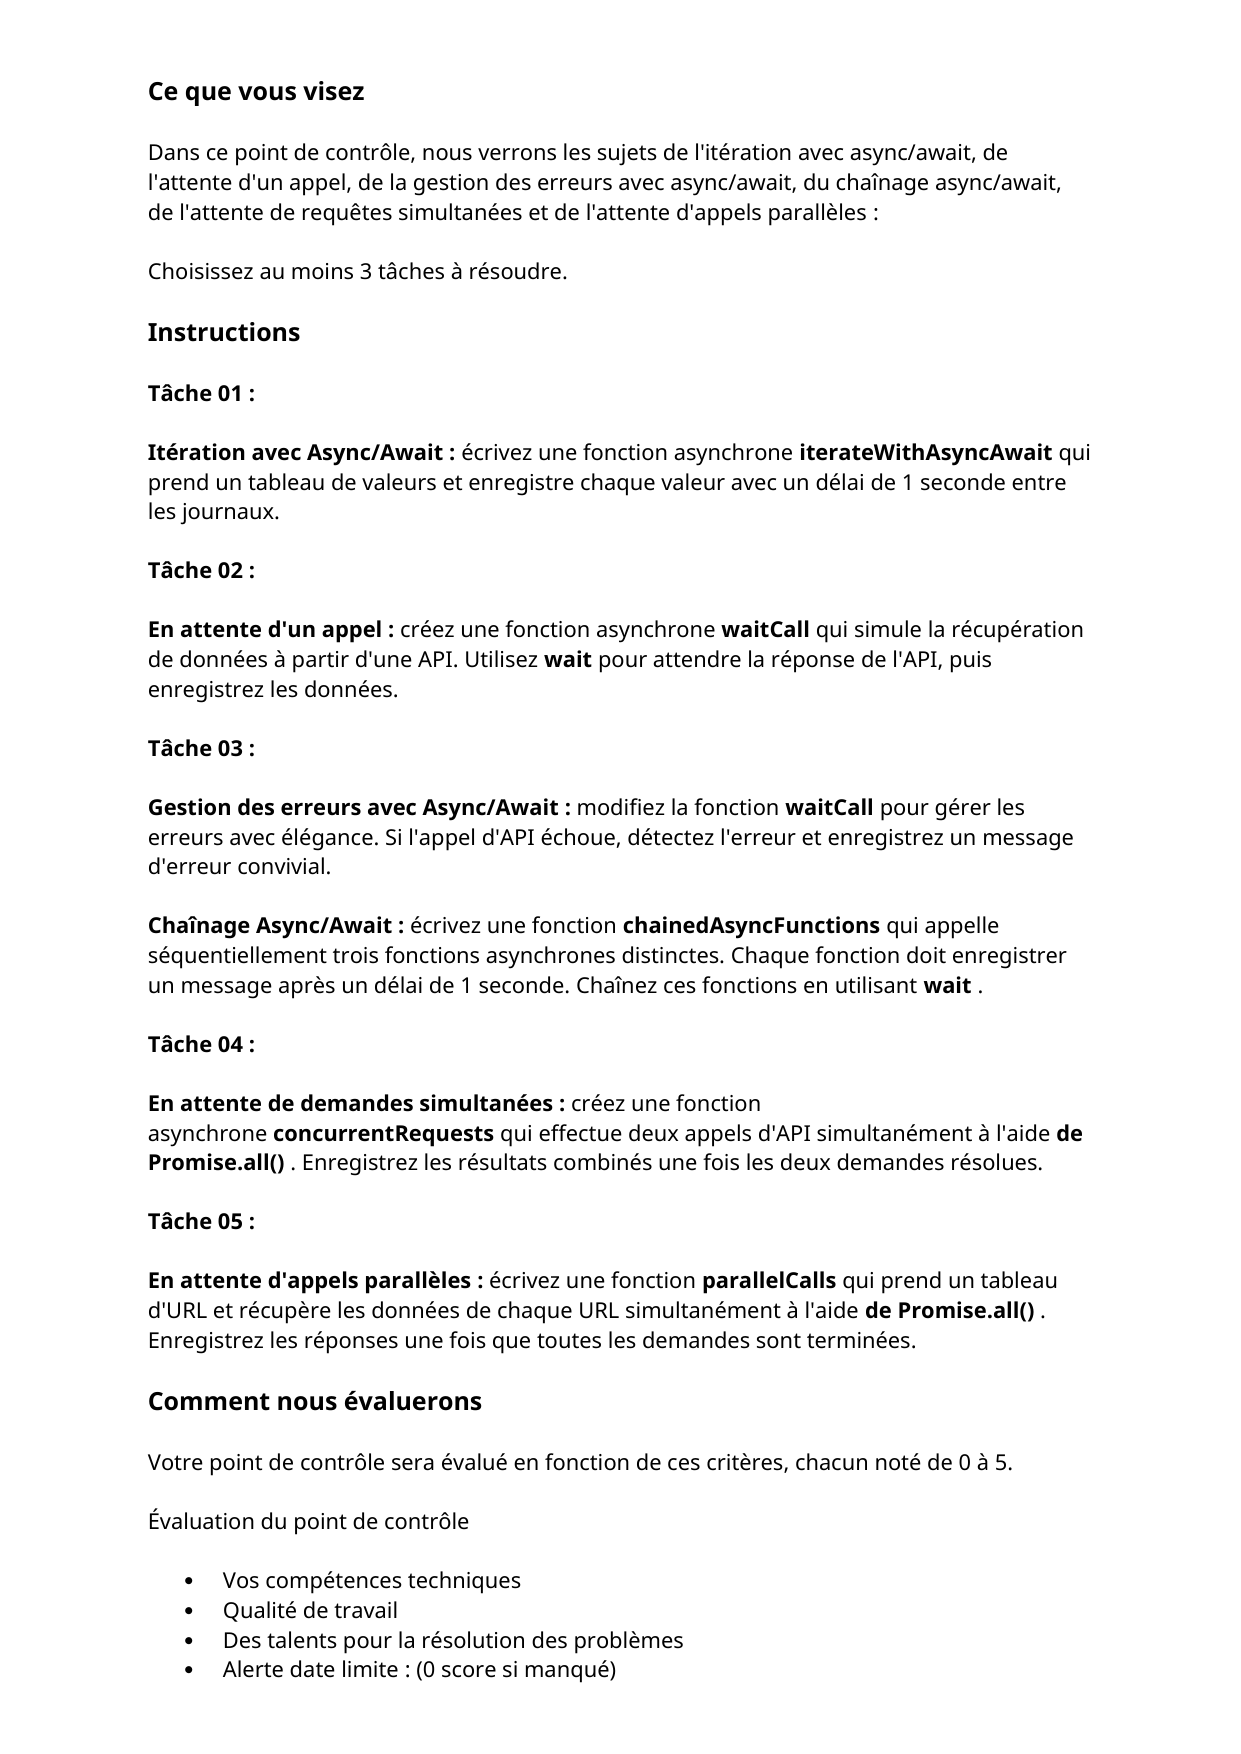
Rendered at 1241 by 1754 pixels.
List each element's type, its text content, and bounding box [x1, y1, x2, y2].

text Ce que vous visez [148, 74, 1093, 108]
text Itération avec Async/Await : écrivez une fonction asynchrone iterateWithAsyncAwait qui prend un tableau de valeurs et enregistre chaque valeur avec un délai de 1 seconde entre les journaux. [148, 437, 1093, 526]
text En attente d'appels parallèles : écrivez une fonction parallelCalls qui prend un tableau d'URL et récupère les données de chaque URL simultanément à l'aide de Promise.all() . Enregistrez les réponses une fois que toutes les demandes sont terminées. [148, 1265, 1093, 1355]
text Choisissez au moins 3 tâches à résoudre. [148, 256, 1093, 285]
text Votre point de contrôle sera évalué en fonction de ces critères, chacun noté de 0 à 5. [148, 1447, 1093, 1477]
list Qualité de travail [185, 1595, 1093, 1624]
text Chaînage Async/Await : écrivez une fonction chainedAsyncFunctions qui appelle séquentiellement trois fonctions asynchrones distinctes. Chaque fonction doit enregistrer un message après un délai de 1 seconde. Chaînez ces fonctions en utilisant wait . [148, 910, 1093, 1000]
text Évaluation du point de contrôle [148, 1506, 1093, 1536]
text Tâche 01 : [148, 378, 1093, 408]
text Tâche 03 : [148, 733, 1093, 763]
text Tâche 04 : [148, 1029, 1093, 1059]
list Des talents pour la résolution des problèmes [185, 1624, 1093, 1654]
text Comment nous évaluerons [148, 1384, 1093, 1418]
text Gestion des erreurs avec Async/Await : modifiez la fonction waitCall pour gérer les erreurs avec élégance. Si l'appel d'API échoue, détectez l'erreur et enregistrez un message d'erreur convivial. [148, 792, 1093, 881]
text En attente de demandes simultanées : créez une fonction asynchrone concurrentRequests qui effectue deux appels d'API simultanément à l'aide de Promise.all() . Enregistrez les résultats combinés une fois les deux demandes résolues. [148, 1088, 1093, 1177]
text En attente d'un appel : créez une fonction asynchrone waitCall qui simule la récupération de données à partir d'une API. Utilisez wait pour attendre la réponse de l'API, puis enregistrez les données. [148, 614, 1093, 704]
text Instructions [148, 314, 1093, 349]
text Dans ce point de contrôle, nous verrons les sujets de l'itération avec async/await, de l'attente d'un appel, de la gestion des erreurs avec async/await, du chaînage async/await, de l'attente de requêtes simultanées et de l'attente d'appels parallèles : [148, 137, 1093, 226]
text Tâche 05 : [148, 1206, 1093, 1236]
list Alerte date limite : (0 score si manqué) [185, 1654, 1093, 1684]
text Tâche 02 : [148, 555, 1093, 585]
list Vos compétences techniques [185, 1565, 1093, 1595]
